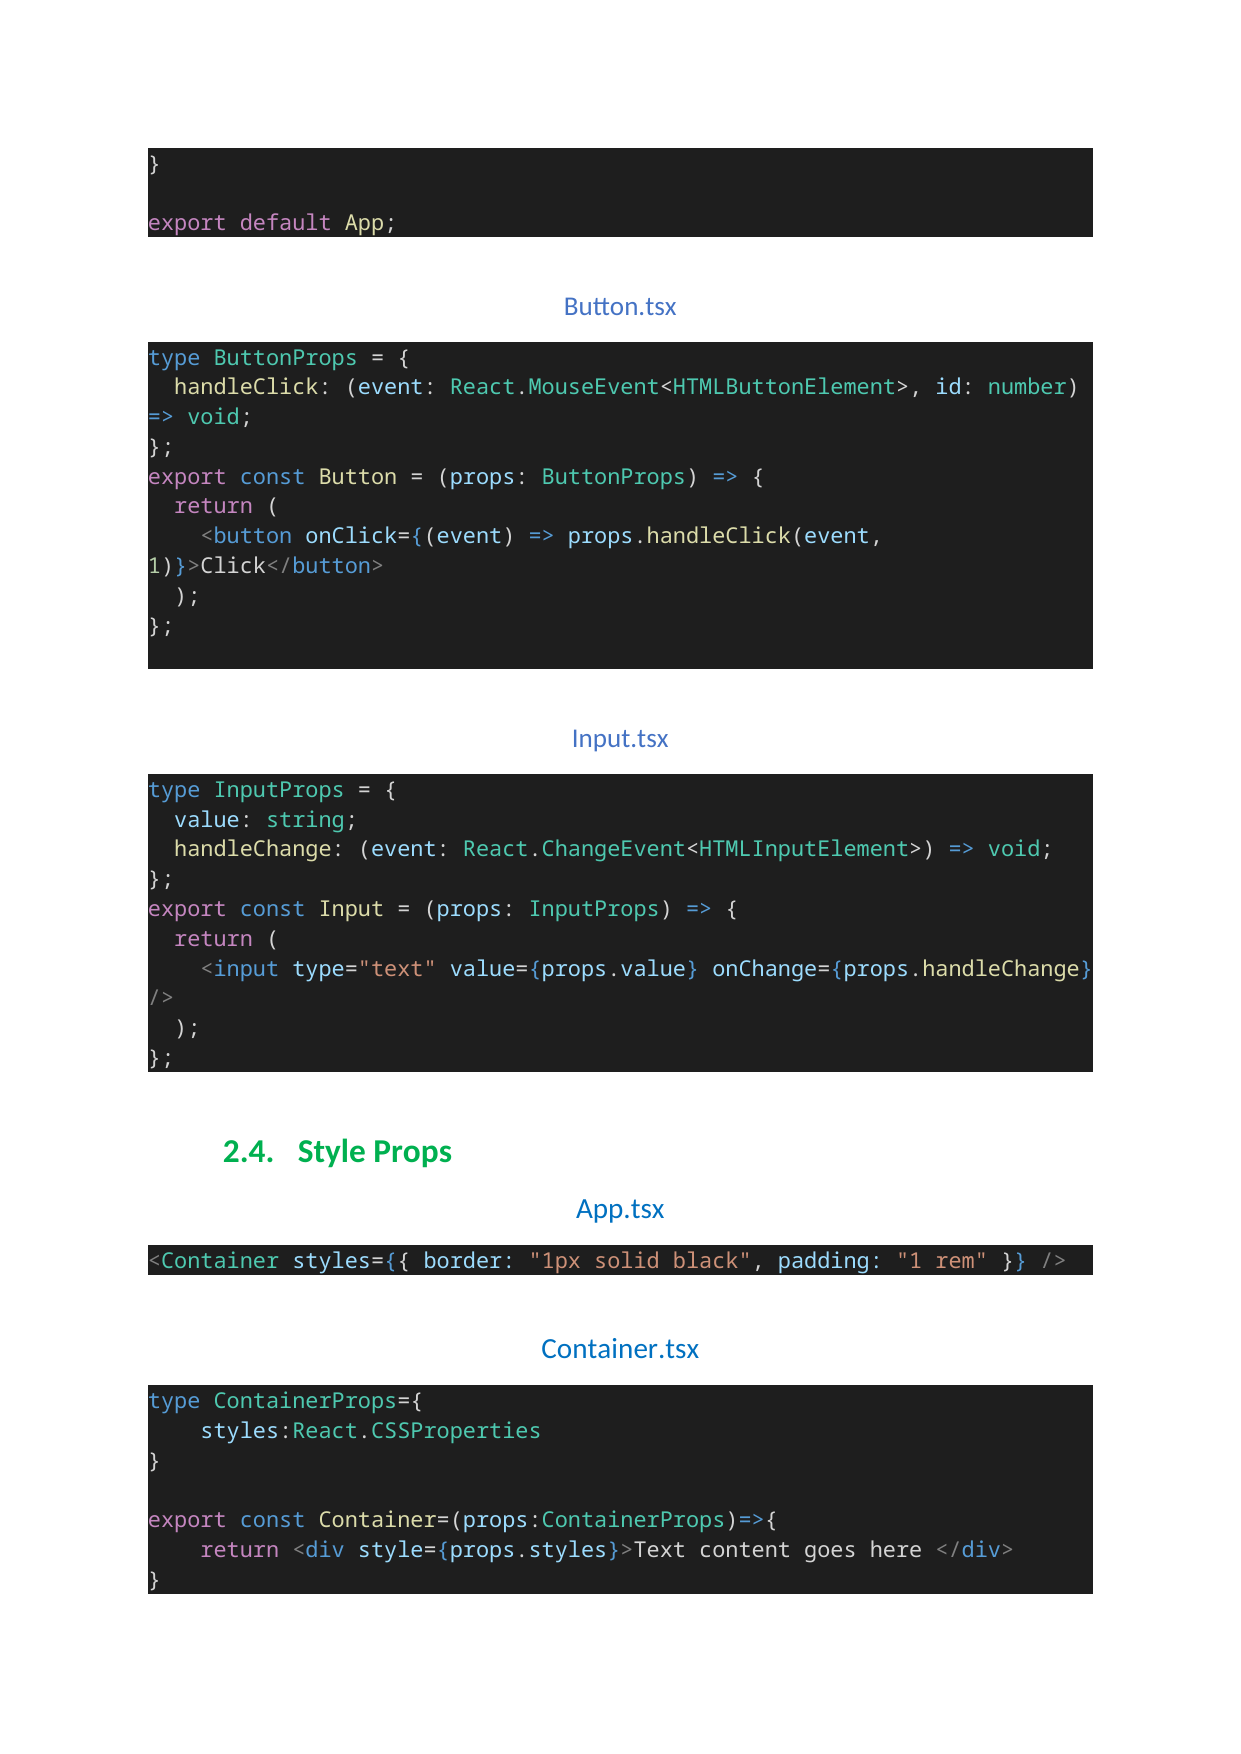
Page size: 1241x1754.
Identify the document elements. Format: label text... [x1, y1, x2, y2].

text export default App; [148, 207, 1093, 237]
text export const Input = (props: InputProps) => { [148, 893, 1093, 923]
text Input.tsx [148, 722, 1093, 754]
text return ( [148, 491, 1093, 520]
text <Container styles={{ border: "1px solid black", padding: "1 rem" }} /> [148, 1245, 1093, 1275]
text <input type="text" value={props.value} onChange={props.handleChange} /> [148, 953, 1093, 1012]
text export const Container=(props:ContainerProps)=>{ [148, 1504, 1093, 1534]
text value: string; [148, 804, 1093, 833]
text }; [148, 863, 1093, 893]
text } [148, 1445, 1093, 1475]
text Button.tsx [148, 289, 1093, 322]
text handleClick: (event: React.MouseEvent<HTMLButtonElement>, id: number) => void; [148, 371, 1093, 431]
text }; [148, 610, 1093, 639]
text Container.tsx [148, 1330, 1093, 1366]
text ); [148, 580, 1093, 610]
text }; [148, 1042, 1093, 1072]
text type ButtonProps = { [148, 342, 1093, 371]
text type InputProps = { [148, 774, 1093, 804]
text styles:React.CSSProperties [148, 1415, 1093, 1445]
text ); [148, 1012, 1093, 1042]
text handleChange: (event: React.ChangeEvent<HTMLInputElement>) => void; [148, 833, 1093, 863]
text } [148, 148, 1093, 177]
text return ( [148, 923, 1093, 953]
text return <div style={props.styles}>Text content goes here </div> [148, 1534, 1093, 1564]
text type ContainerProps={ [148, 1385, 1093, 1415]
text App.tsx [148, 1190, 1093, 1226]
text } [148, 1564, 1093, 1594]
text export const Button = (props: ButtonProps) => { [148, 461, 1093, 491]
text <button onClick={(event) => props.handleClick(event, 1)}>Click</button> [148, 520, 1093, 580]
list Style Props [223, 1129, 1093, 1170]
text }; [148, 431, 1093, 461]
